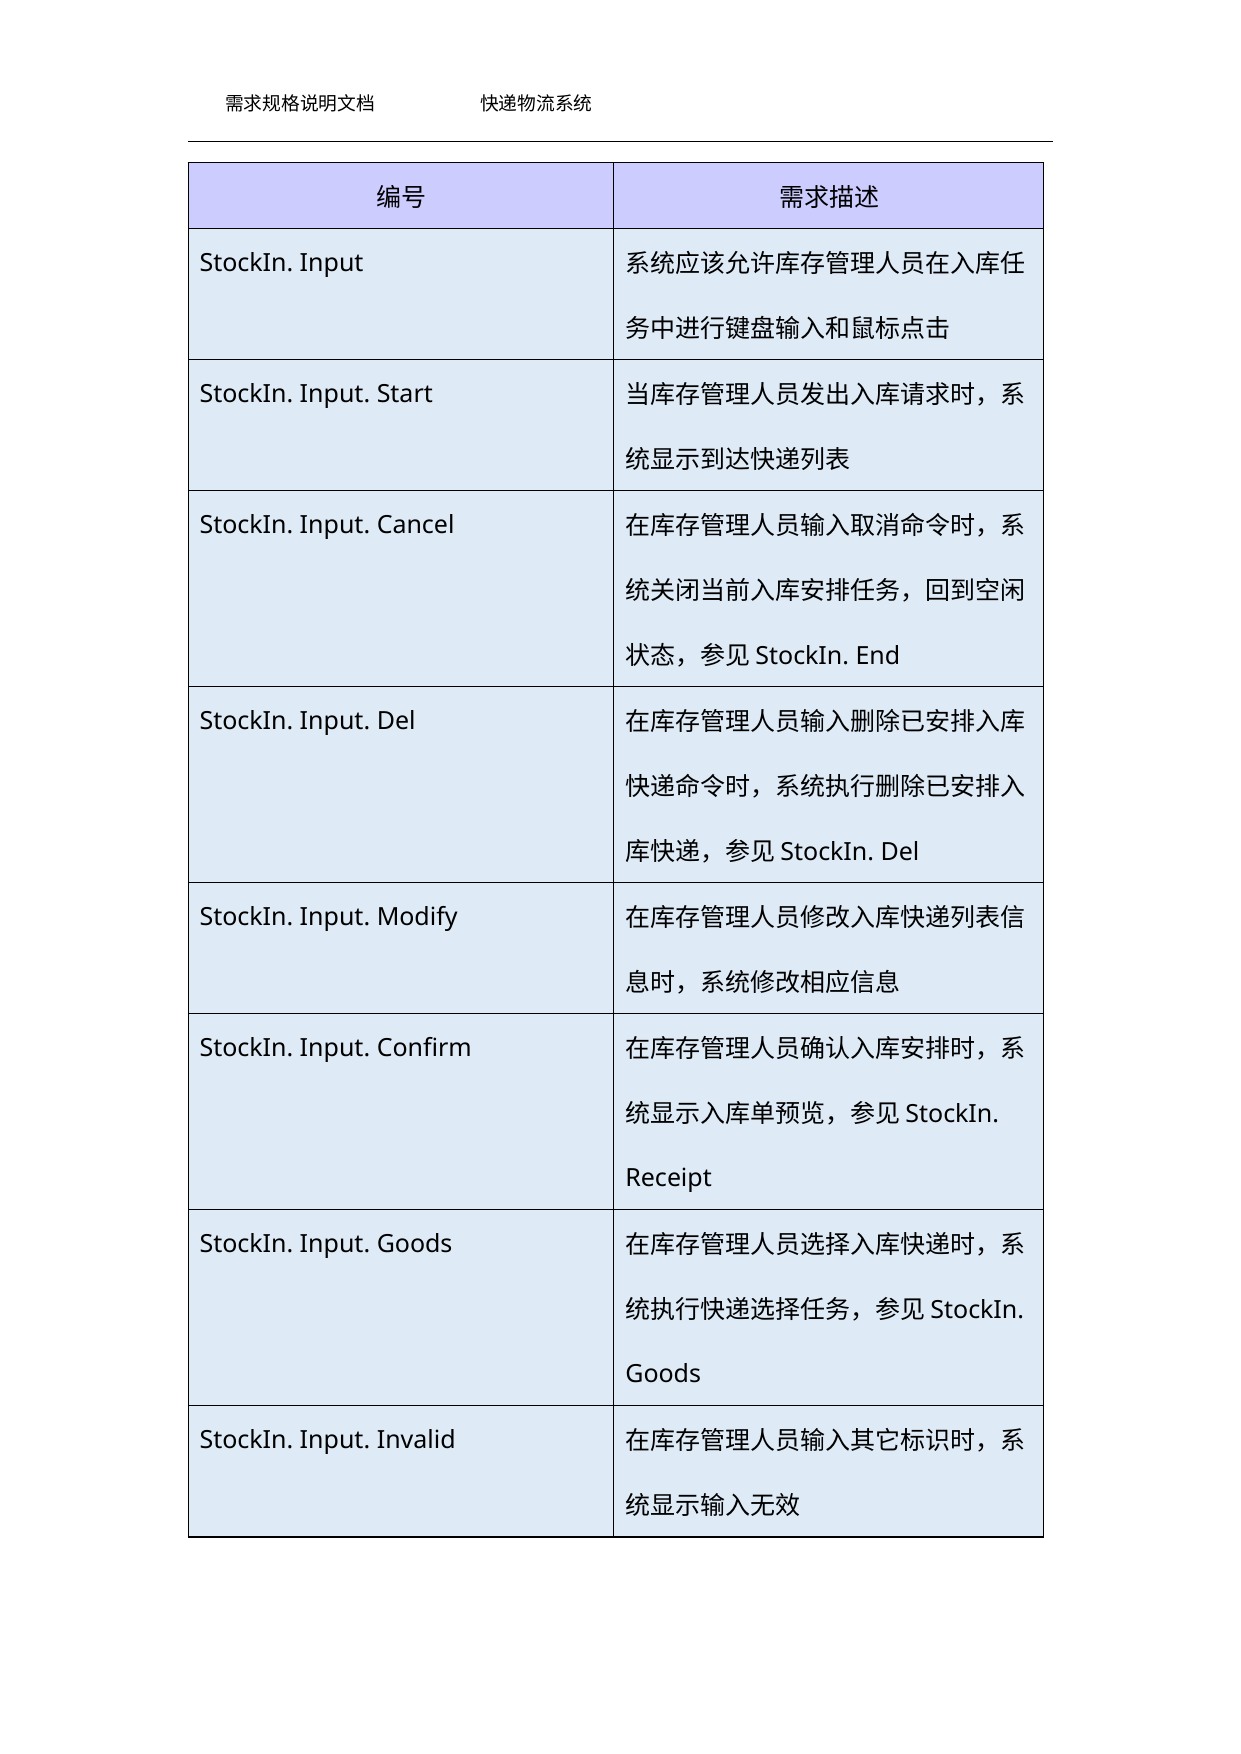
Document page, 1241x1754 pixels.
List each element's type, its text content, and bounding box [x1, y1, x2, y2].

table_cell 在库存管理人员输入其它标识时，系统显示输入无效 [614, 1406, 1043, 1536]
table_cell StockIn. Input. Modify [189, 883, 613, 1013]
table_cell StockIn. Input [189, 229, 613, 359]
table_cell 在库存管理人员输入取消命令时，系统关闭当前入库安排任务，回到空闲状态，参见StockIn. End [614, 491, 1043, 686]
table_cell StockIn. Input. Start [189, 360, 613, 490]
table_cell 在库存管理人员输入删除已安排入库快递命令时，系统执行删除已安排入库快递，参见StockIn. Del [614, 687, 1043, 882]
table_cell StockIn. Input. Invalid [189, 1406, 613, 1536]
table_header 编号 [189, 163, 613, 228]
table_cell 系统应该允许库存管理人员在入库任务中进行键盘输入和鼠标点击 [614, 229, 1043, 359]
table_cell StockIn. Input. Del [189, 687, 613, 882]
table_cell StockIn. Input. Goods [189, 1210, 613, 1405]
table_cell 当库存管理人员发出入库请求时，系统显示到达快递列表 [614, 360, 1043, 490]
table_cell StockIn. Input. Cancel [189, 491, 613, 686]
table_cell 在库存管理人员修改入库快递列表信息时，系统修改相应信息 [614, 883, 1043, 1013]
table_header 需求描述 [614, 163, 1043, 228]
table_cell 在库存管理人员确认入库安排时，系统显示入库单预览，参见StockIn. Receipt [614, 1014, 1043, 1209]
table_cell 在库存管理人员选择入库快递时，系统执行快递选择任务，参见StockIn. Goods [614, 1210, 1043, 1405]
table_cell StockIn. Input. Confirm [189, 1014, 613, 1209]
